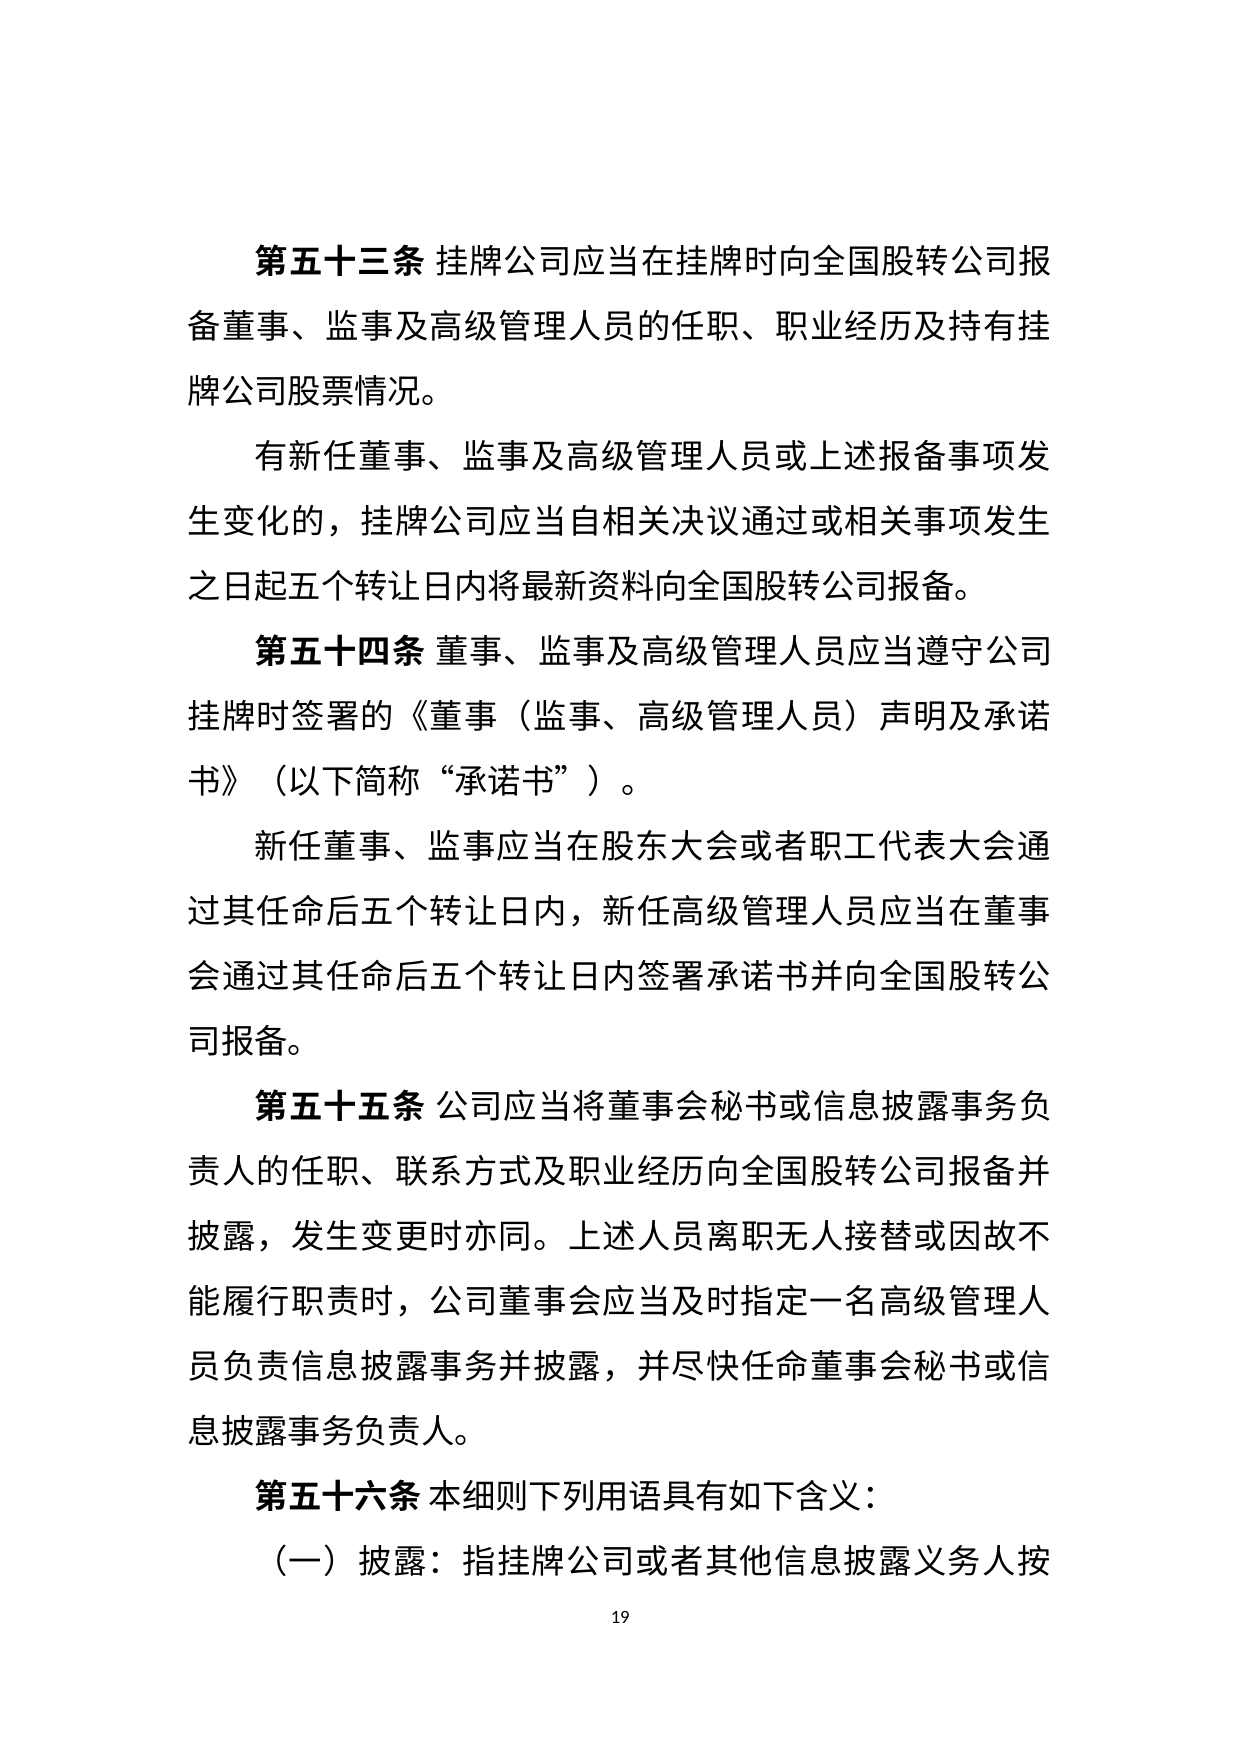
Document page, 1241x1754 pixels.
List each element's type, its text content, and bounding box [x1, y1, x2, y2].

text 有新任董事、监事及高级管理人员或上述报备事项发生变化的，挂牌公司应当自相关决议通过或相关事项发生之日起五个转让日内将最新资料向全国股转公司报备。 [187, 422, 1053, 617]
text 第五十四条 董事、监事及高级管理人员应当遵守公司挂牌时签署的《董事（监事、高级管理人员）声明及承诺书》（以下简称“承诺书”）。 [187, 617, 1053, 812]
text 第五十六条 本细则下列用语具有如下含义： [187, 1462, 1053, 1527]
text 第五十三条 挂牌公司应当在挂牌时向全国股转公司报备董事、监事及高级管理人员的任职、职业经历及持有挂牌公司股票情况。 [187, 227, 1053, 422]
text 新任董事、监事应当在股东大会或者职工代表大会通过其任命后五个转让日内，新任高级管理人员应当在董事会通过其任命后五个转让日内签署承诺书并向全国股转公司报备。 [187, 812, 1053, 1072]
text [187, 1527, 1053, 1592]
text 第五十五条 公司应当将董事会秘书或信息披露事务负责人的任职、联系方式及职业经历向全国股转公司报备并披露，发生变更时亦同。上述人员离职无人接替或因故不能履行职责时，公司董事会应当及时指定一名高级管理人员负责信息披露事务并披露，并尽快任命董事会秘书或信息披露事务负责人。 [187, 1072, 1053, 1462]
